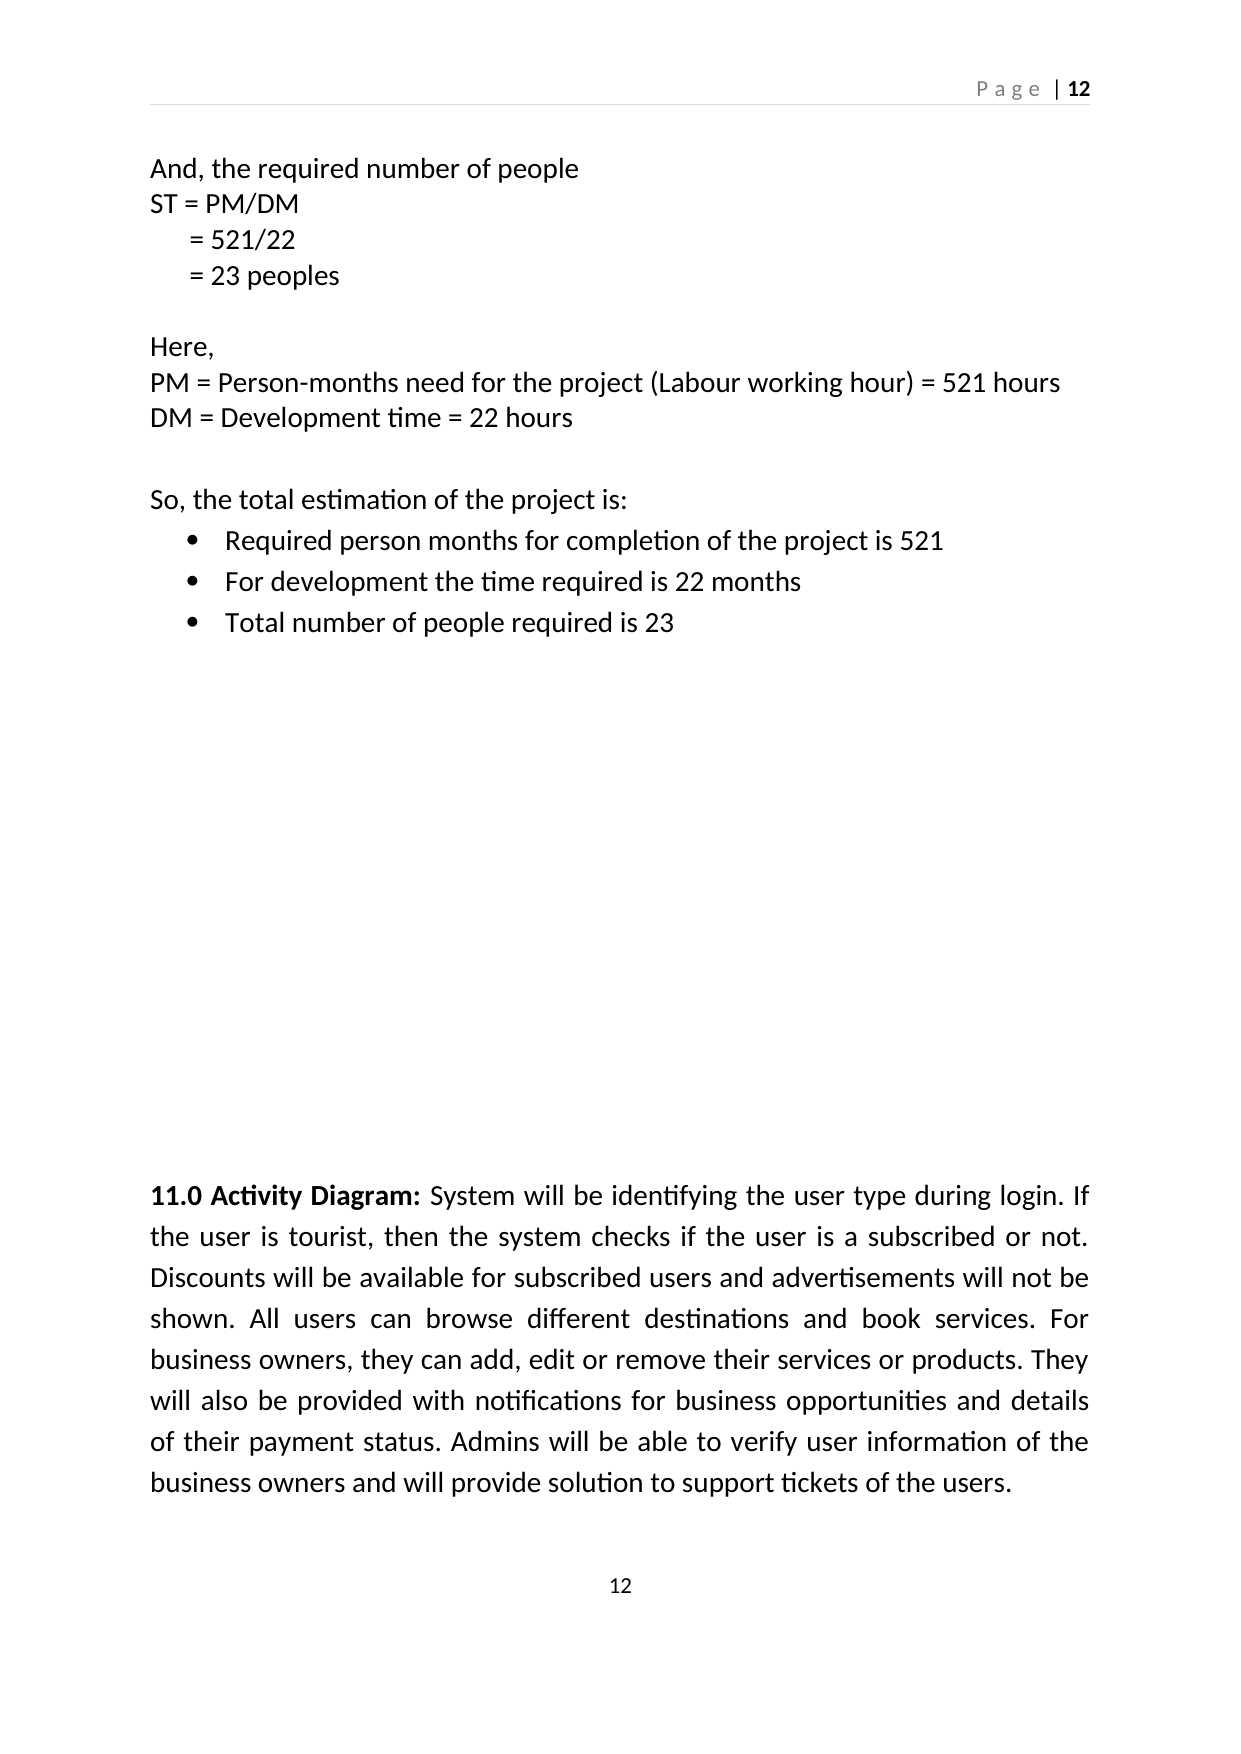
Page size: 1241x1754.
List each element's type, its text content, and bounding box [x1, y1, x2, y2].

text Here, [150, 328, 1090, 364]
text And, the required number of people [150, 150, 1090, 186]
text 11.0 Activity Diagram: System will be identifying the user type during login. If the user is tourist, then the system checks if the user is a subscribed or not. Discounts will be available for subscribed users and advertisements will not be shown. All users can browse different destinations and book services. For business owners, they can add, edit or remove their services or products. They will also be provided with notifications for business opportunities and details of their payment status. Admins will be able to verify user information of the business owners and will provide solution to support tickets of the users. [150, 1177, 1090, 1499]
list Total number of people required is 23 [187, 604, 1090, 640]
text ST = PM/DM [150, 186, 1090, 221]
list Required person months for completion of the project is 521 [187, 522, 1090, 558]
text = 521/22 [150, 221, 1090, 257]
text DM = Development time = 22 hours [150, 399, 1090, 435]
text = 23 peoples [150, 257, 1090, 292]
text So, the total estimation of the project is: [150, 481, 1090, 517]
list For development the time required is 22 months [187, 563, 1090, 599]
text PM = Person-months need for the project (Labour working hour) = 521 hours [150, 364, 1090, 399]
